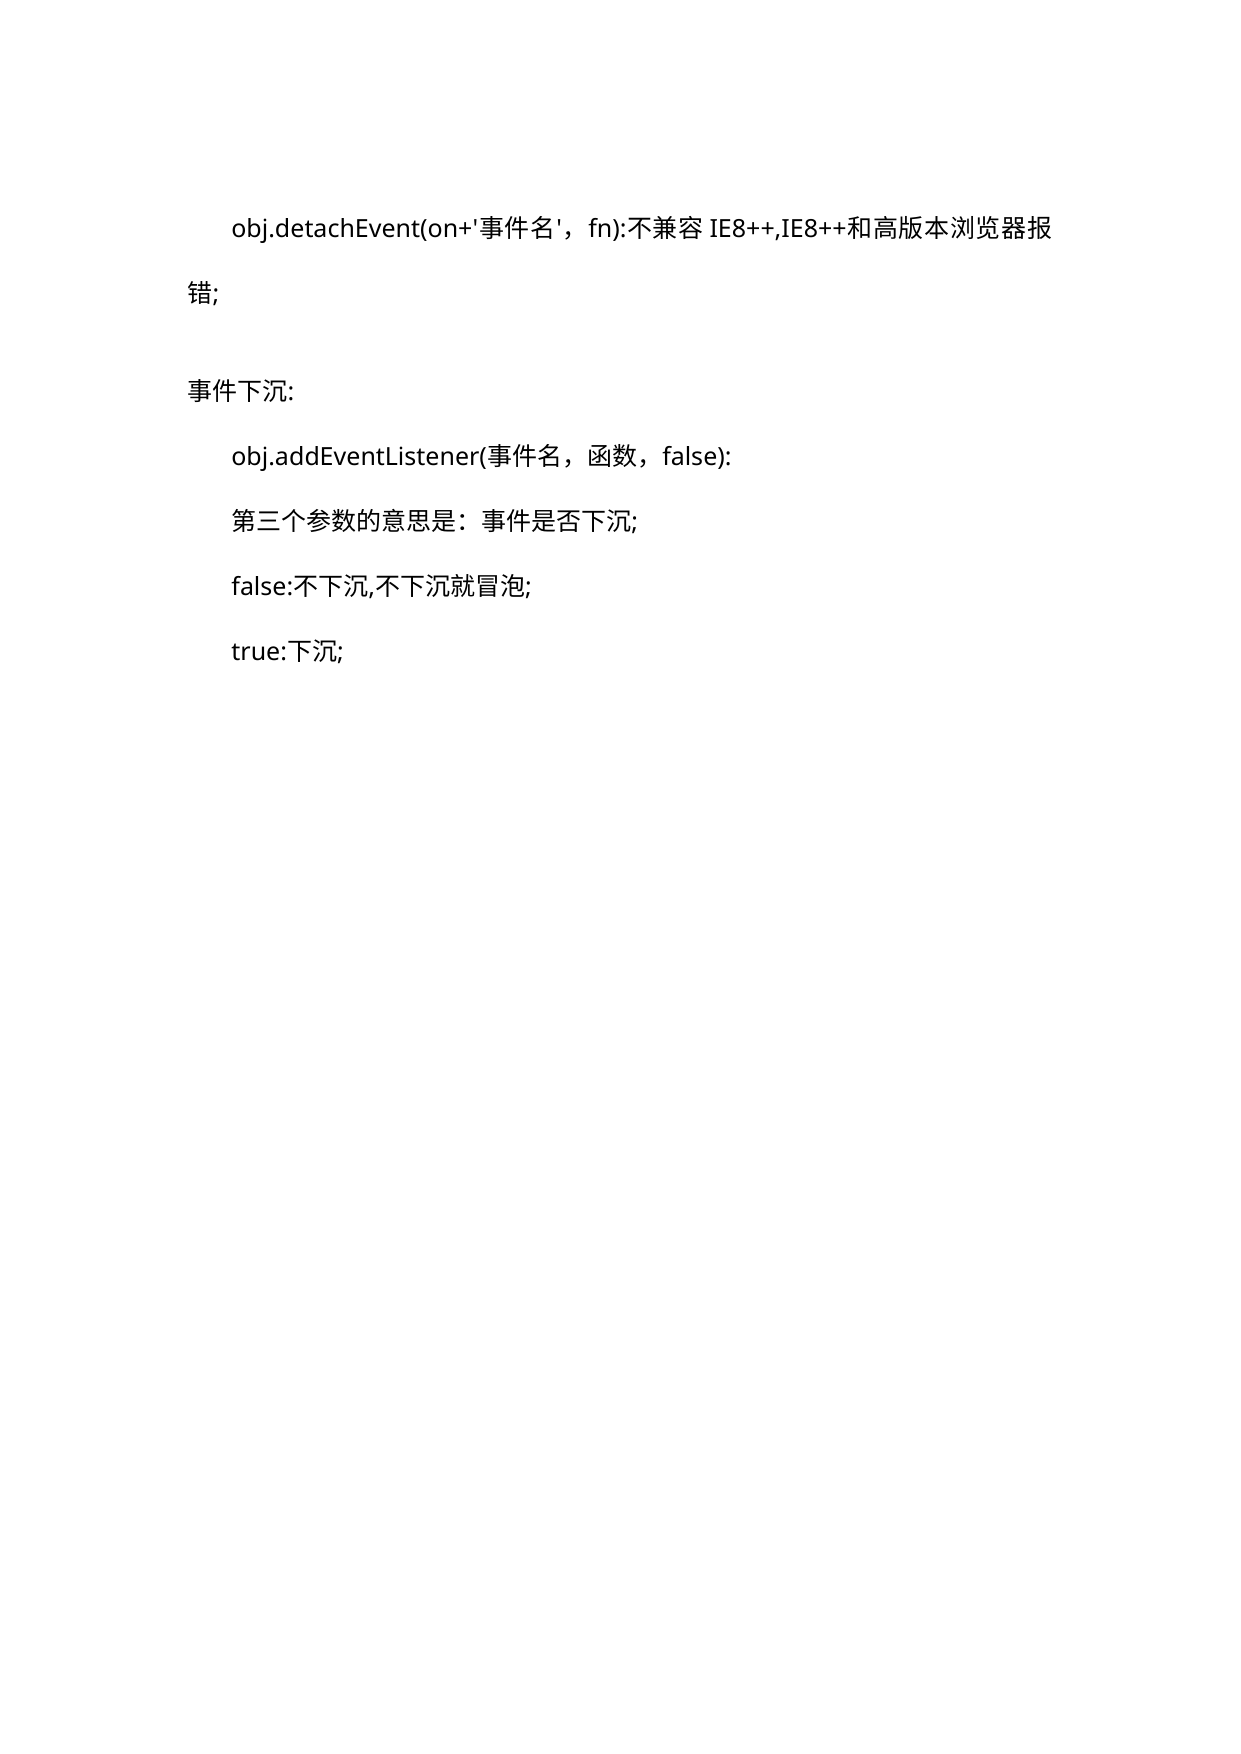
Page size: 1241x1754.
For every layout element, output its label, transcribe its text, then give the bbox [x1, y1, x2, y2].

text true:下沉; [187, 617, 1053, 682]
text 第三个参数的意思是：事件是否下沉; [187, 487, 1053, 552]
text 事件下沉: [187, 357, 1053, 422]
text obj.detachEvent(on+'事件名'，fn):不兼容IE8++,IE8++和高版本浏览器报错; [187, 194, 1053, 324]
text obj.addEventListener(事件名，函数，false): [187, 422, 1053, 487]
text false:不下沉,不下沉就冒泡; [187, 552, 1053, 617]
